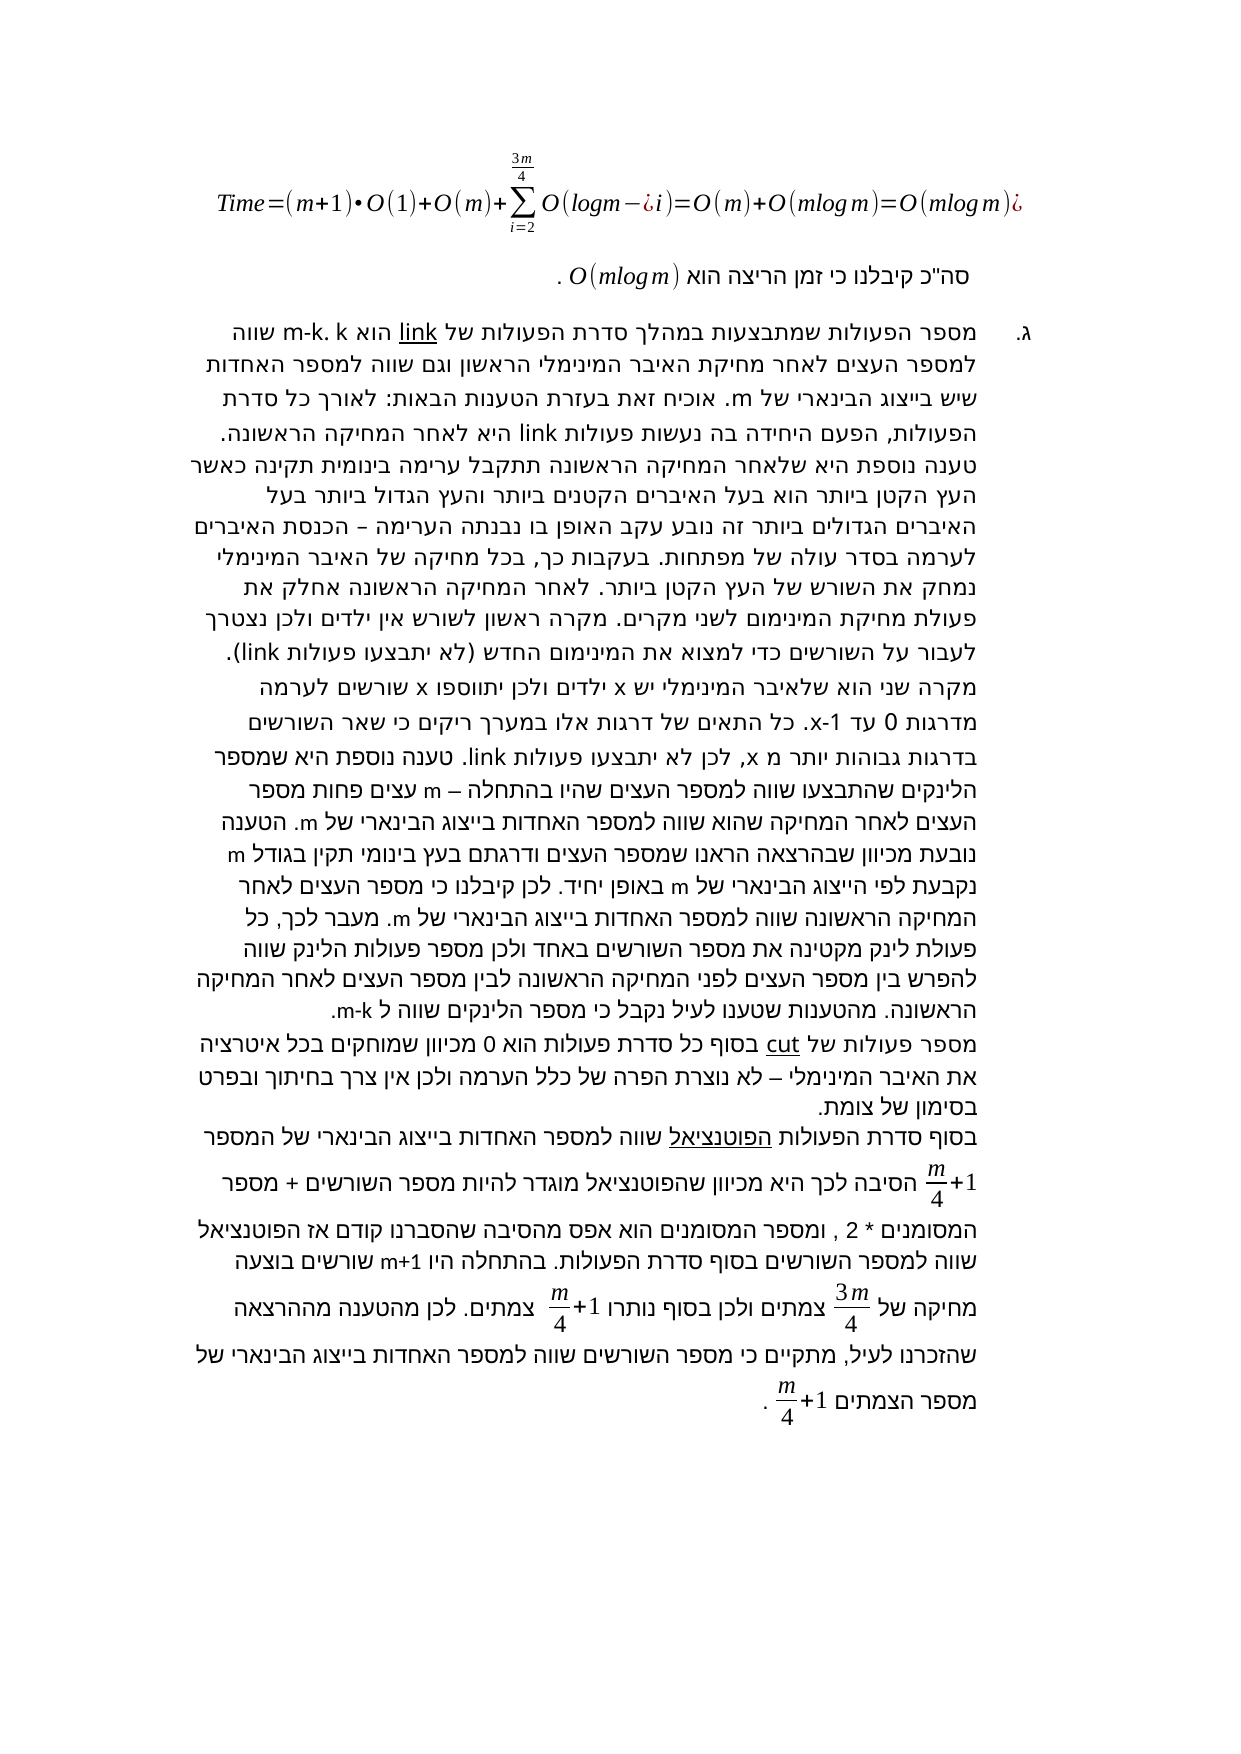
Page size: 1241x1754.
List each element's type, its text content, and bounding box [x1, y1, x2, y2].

list מספר פעולות של cut בסוף כל סדרת פעולות הוא 0 מכיוון שמוחקים בכל איטרציה את האיבר המינימלי – לא נוצרת הפרה של כלל הערמה ולכן אין צרך בחיתוך ובפרט בסימון של צומת. [187, 1028, 978, 1120]
list בסוף סדרת הפעולות הפוטנציאל שווה למספר האחדות בייצוג הבינארי של המספר הסיבה לכך היא מכיוון שהפוטנציאל מוגדר להיות מספר השורשים + מספר המסומנים * 2 , ומספר המסומנים הוא אפס מהסיבה שהסברנו קודם אז הפוטנציאל שווה למספר השורשים בסוף סדרת הפעולות. בהתחלה היו m+1 שורשים בוצעה מחיקה של צמתים ולכן בסוף נותרו צמתים. לכן מהטענה מההרצאה שהזכרנו לעיל, מתקיים כי מספר השורשים שווה למספר האחדות בייצוג הבינארי של מספר הצמתים . [187, 1124, 978, 1431]
list מספר הפעולות שמתבצעות במהלך סדרת הפעולות של link הוא m-k. k שווה למספר העצים לאחר מחיקת האיבר המינימלי הראשון וגם שווה למספר האחדות שיש בייצוג הבינארי של m. אוכיח זאת בעזרת הטענות הבאות: לאורך כל סדרת הפעולות, הפעם היחידה בה נעשות פעולות link היא לאחר המחיקה הראשונה. טענה נוספת היא שלאחר המחיקה הראשונה תתקבל ערימה בינומית תקינה כאשר העץ הקטן ביותר הוא בעל האיברים הקטנים ביותר והעץ הגדול ביותר בעל האיברים הגדולים ביותר זה נובע עקב האופן בו נבנתה הערימה – הכנסת האיברים לערמה בסדר עולה של מפתחות. בעקבות כך, בכל מחיקה של האיבר המינימלי נמחק את השורש של העץ הקטן ביותר. לאחר המחיקה הראשונה אחלק את פעולת מחיקת המינימום לשני מקרים. מקרה ראשון לשורש אין ילדים ולכן נצטרך לעבור על השורשים כדי למצוא את המינימום החדש (לא יתבצעו פעולות link). מקרה שני הוא שלאיבר המינימלי יש x ילדים ולכן יתווספו x שורשים לערמה מדרגות 0 עד x-1. כל התאים של דרגות אלו במערך ריקים כי שאר השורשים בדרגות גבוהות יותר מ x, לכן לא יתבצעו פעולות link. טענה נוספת היא שמספר הלינקים שהתבצעו שווה למספר העצים שהיו בהתחלה – m עצים פחות מספר העצים לאחר המחיקה שהוא שווה למספר האחדות בייצוג הבינארי של m. הטענה נובעת מכיוון שבהרצאה הראנו שמספר העצים ודרגתם בעץ בינומי תקין בגודל m נקבעת לפי הייצוג הבינארי של m באופן יחיד. לכן קיבלנו כי מספר העצים לאחר המחיקה הראשונה שווה למספר האחדות בייצוג הבינארי של m. מעבר לכך, כל פעולת לינק מקטינה את מספר השורשים באחד ולכן מספר פעולות הלינק שווה להפרש בין מספר העצים לפני המחיקה הראשונה לבין מספר העצים לאחר המחיקה הראשונה. מהטענות שטענו לעיל נקבל כי מספר הלינקים שווה ל m-k. [187, 316, 1015, 1024]
text סה"כ קיבלנו כי זמן הריצה הוא . [187, 261, 1053, 291]
